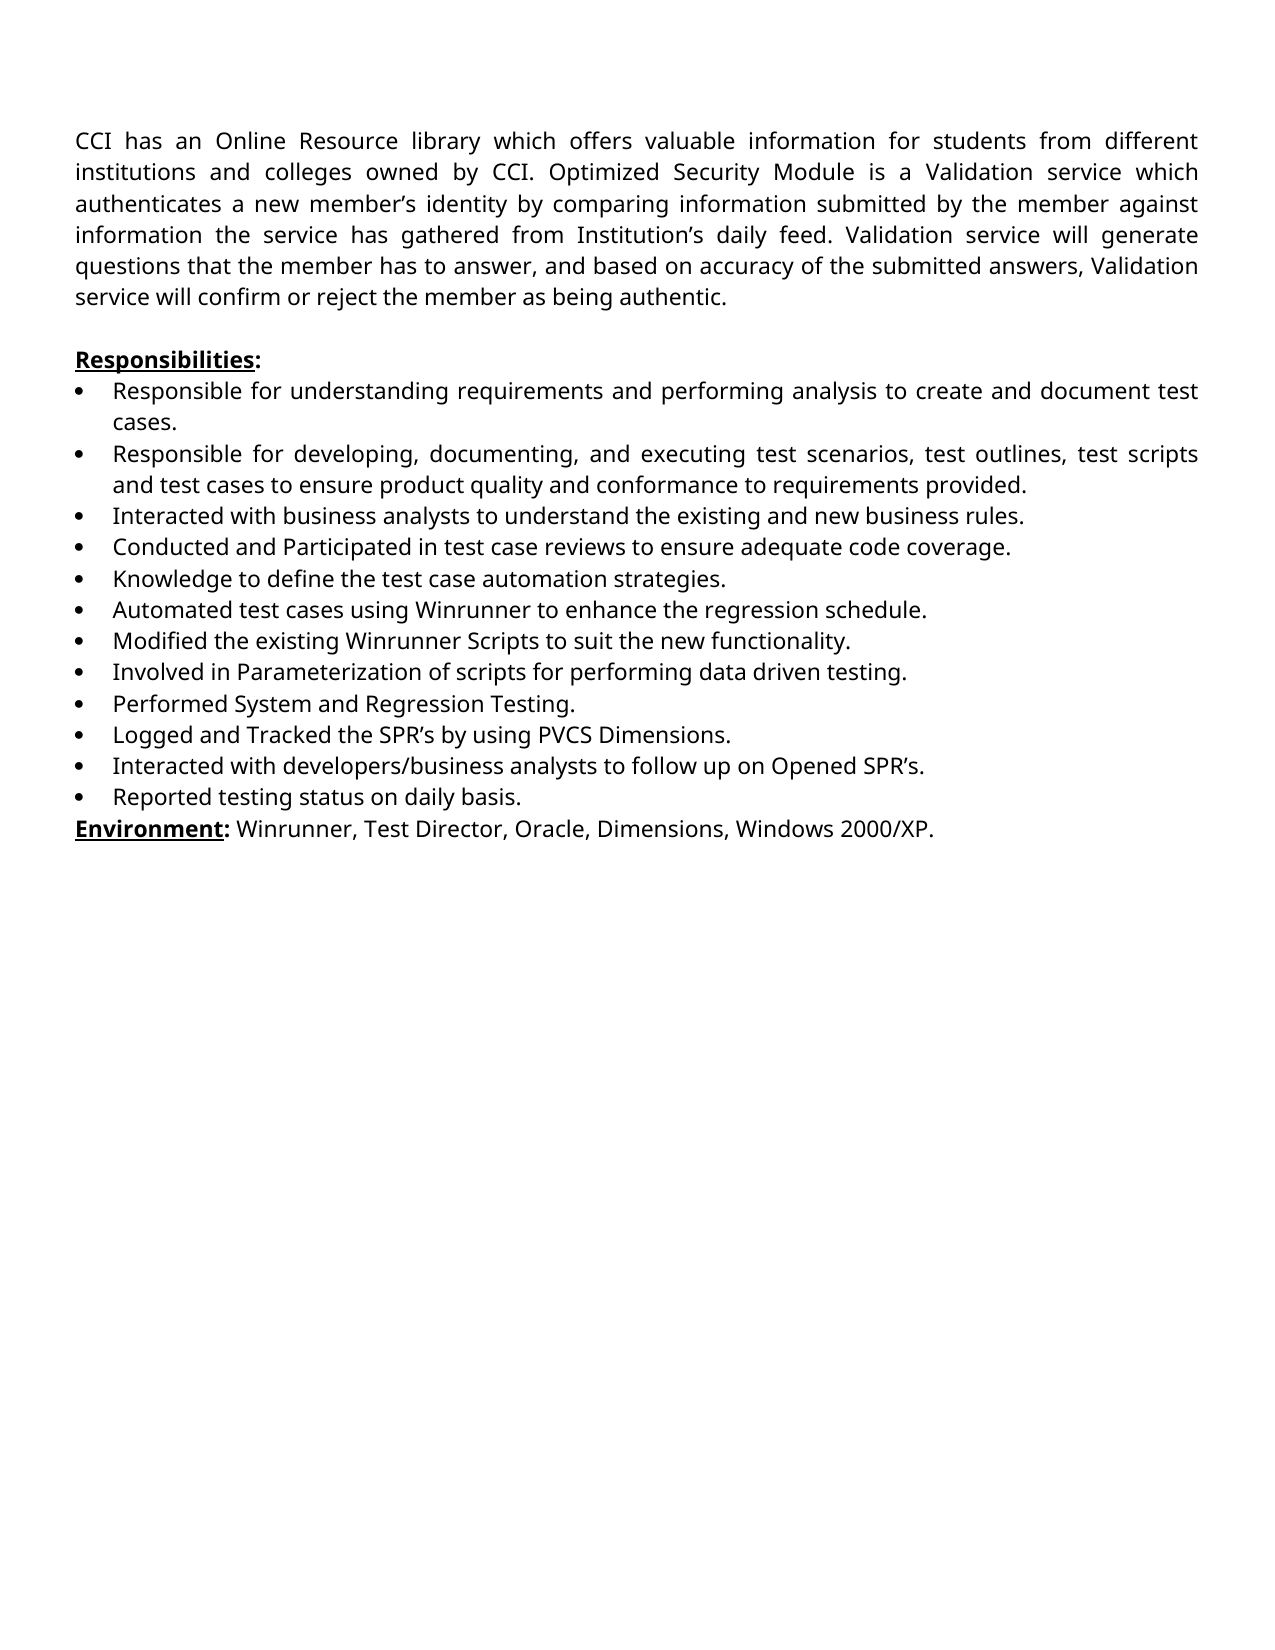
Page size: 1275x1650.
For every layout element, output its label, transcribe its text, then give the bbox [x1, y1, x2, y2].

text Responsibilities: [75, 344, 1200, 375]
list Responsible for understanding requirements and performing analysis to create and document test cases. [75, 375, 1200, 437]
list Involved in Parameterization of scripts for performing data driven testing. [75, 656, 1200, 687]
list Performed System and Regression Testing. [75, 687, 1200, 719]
list Interacted with business analysts to understand the existing and new business rules. [75, 500, 1200, 531]
text CCI has an Online Resource library which offers valuable information for students from different institutions and colleges owned by CCI. Optimized Security Module is a Validation service which authenticates a new member’s identity by comparing information submitted by the member against information the service has gathered from Institution’s daily feed. Validation service will generate questions that the member has to answer, and based on accuracy of the submitted answers, Validation service will confirm or reject the member as being authentic. [75, 125, 1200, 312]
list Logged and Tracked the SPR’s by using PVCS Dimensions. [75, 719, 1200, 750]
list Responsible for developing, documenting, and executing test scenarios, test outlines, test scripts and test cases to ensure product quality and conformance to requirements provided. [75, 437, 1200, 500]
list Conducted and Participated in test case reviews to ensure adequate code coverage. [75, 531, 1200, 562]
list Reported testing status on daily basis. [75, 781, 1200, 812]
list Knowledge to define the test case automation strategies. [75, 562, 1200, 594]
list Automated test cases using Winrunner to enhance the regression schedule. [75, 594, 1200, 625]
list Interacted with developers/business analysts to follow up on Opened SPR’s. [75, 750, 1200, 781]
text Environment: Winrunner, Test Director, Oracle, Dimensions, Windows 2000/XP. [75, 812, 1200, 844]
list Modified the existing Winrunner Scripts to suit the new functionality. [75, 625, 1200, 656]
